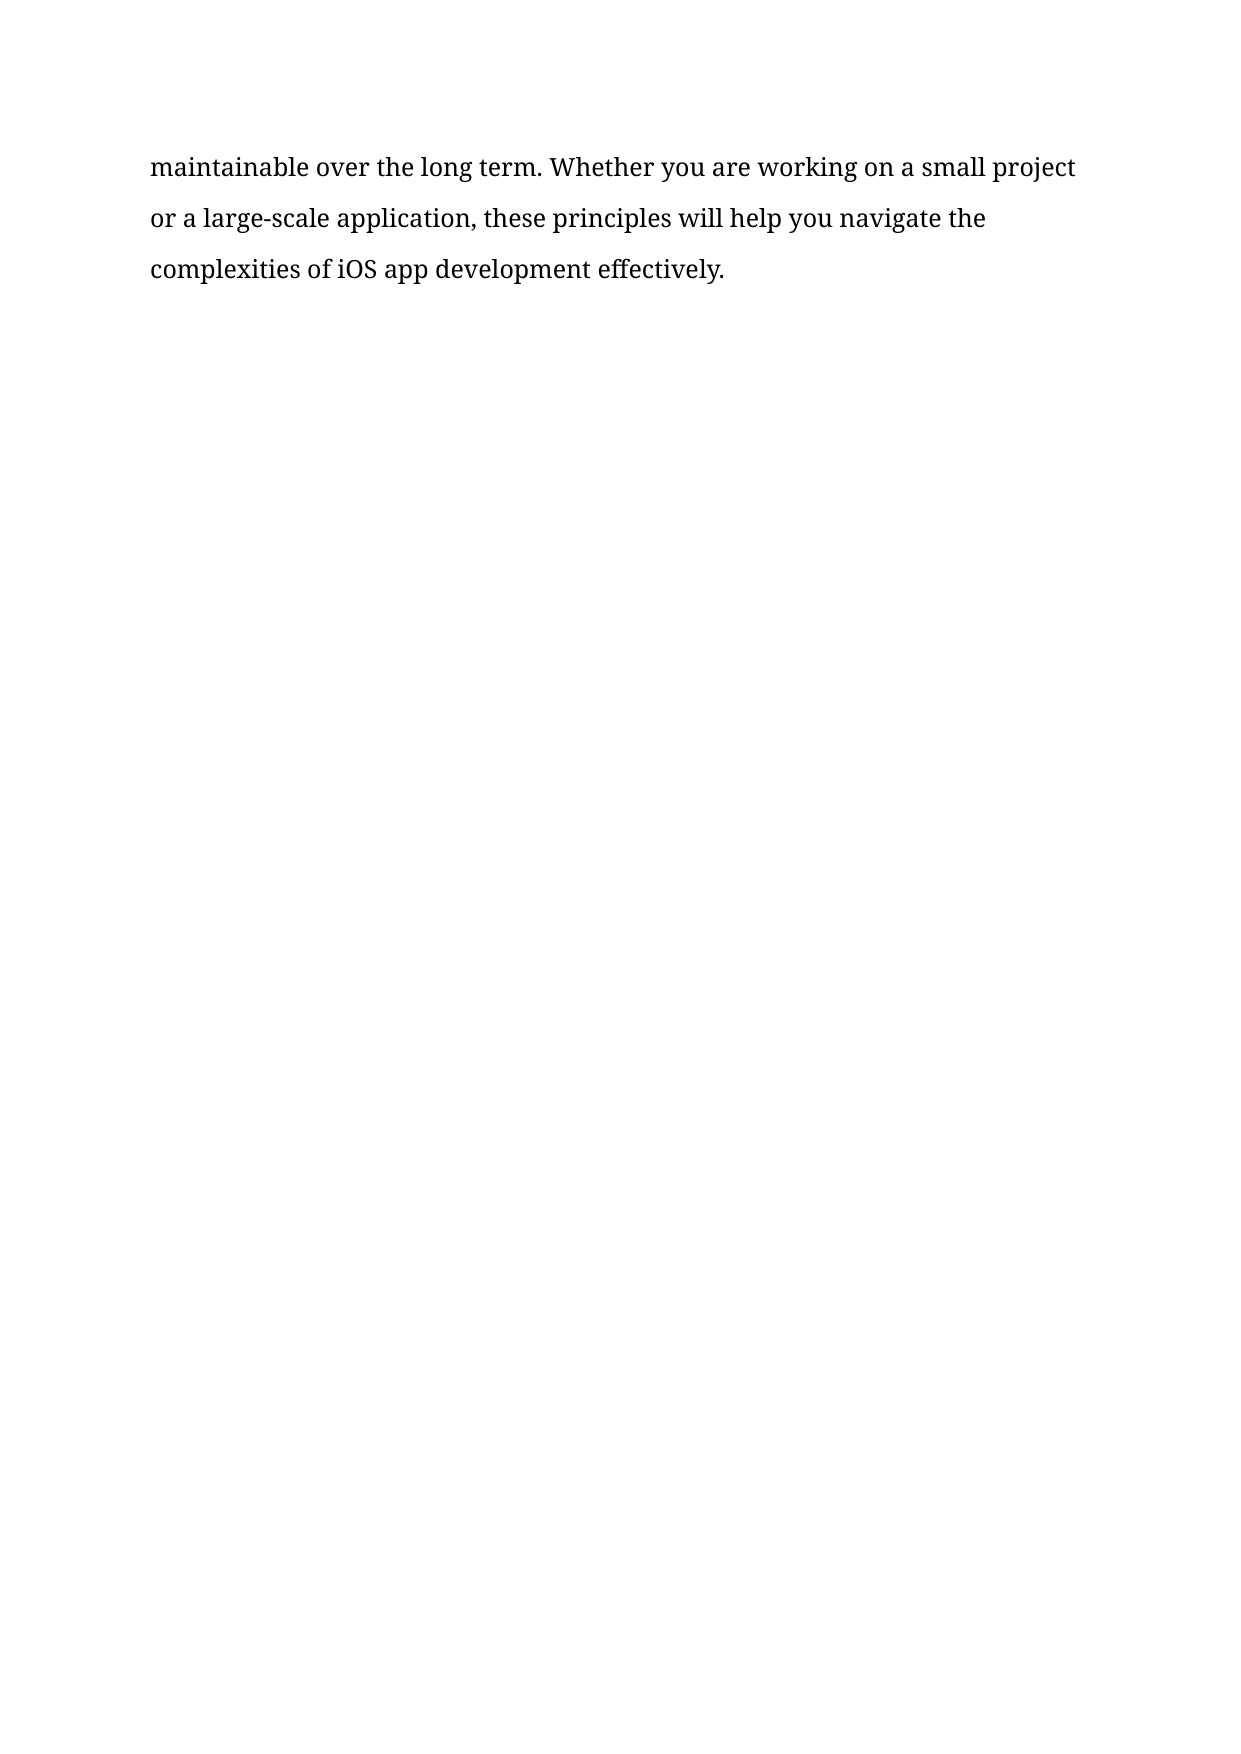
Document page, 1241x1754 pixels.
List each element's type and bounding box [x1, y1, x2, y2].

text [150, 150, 1090, 286]
